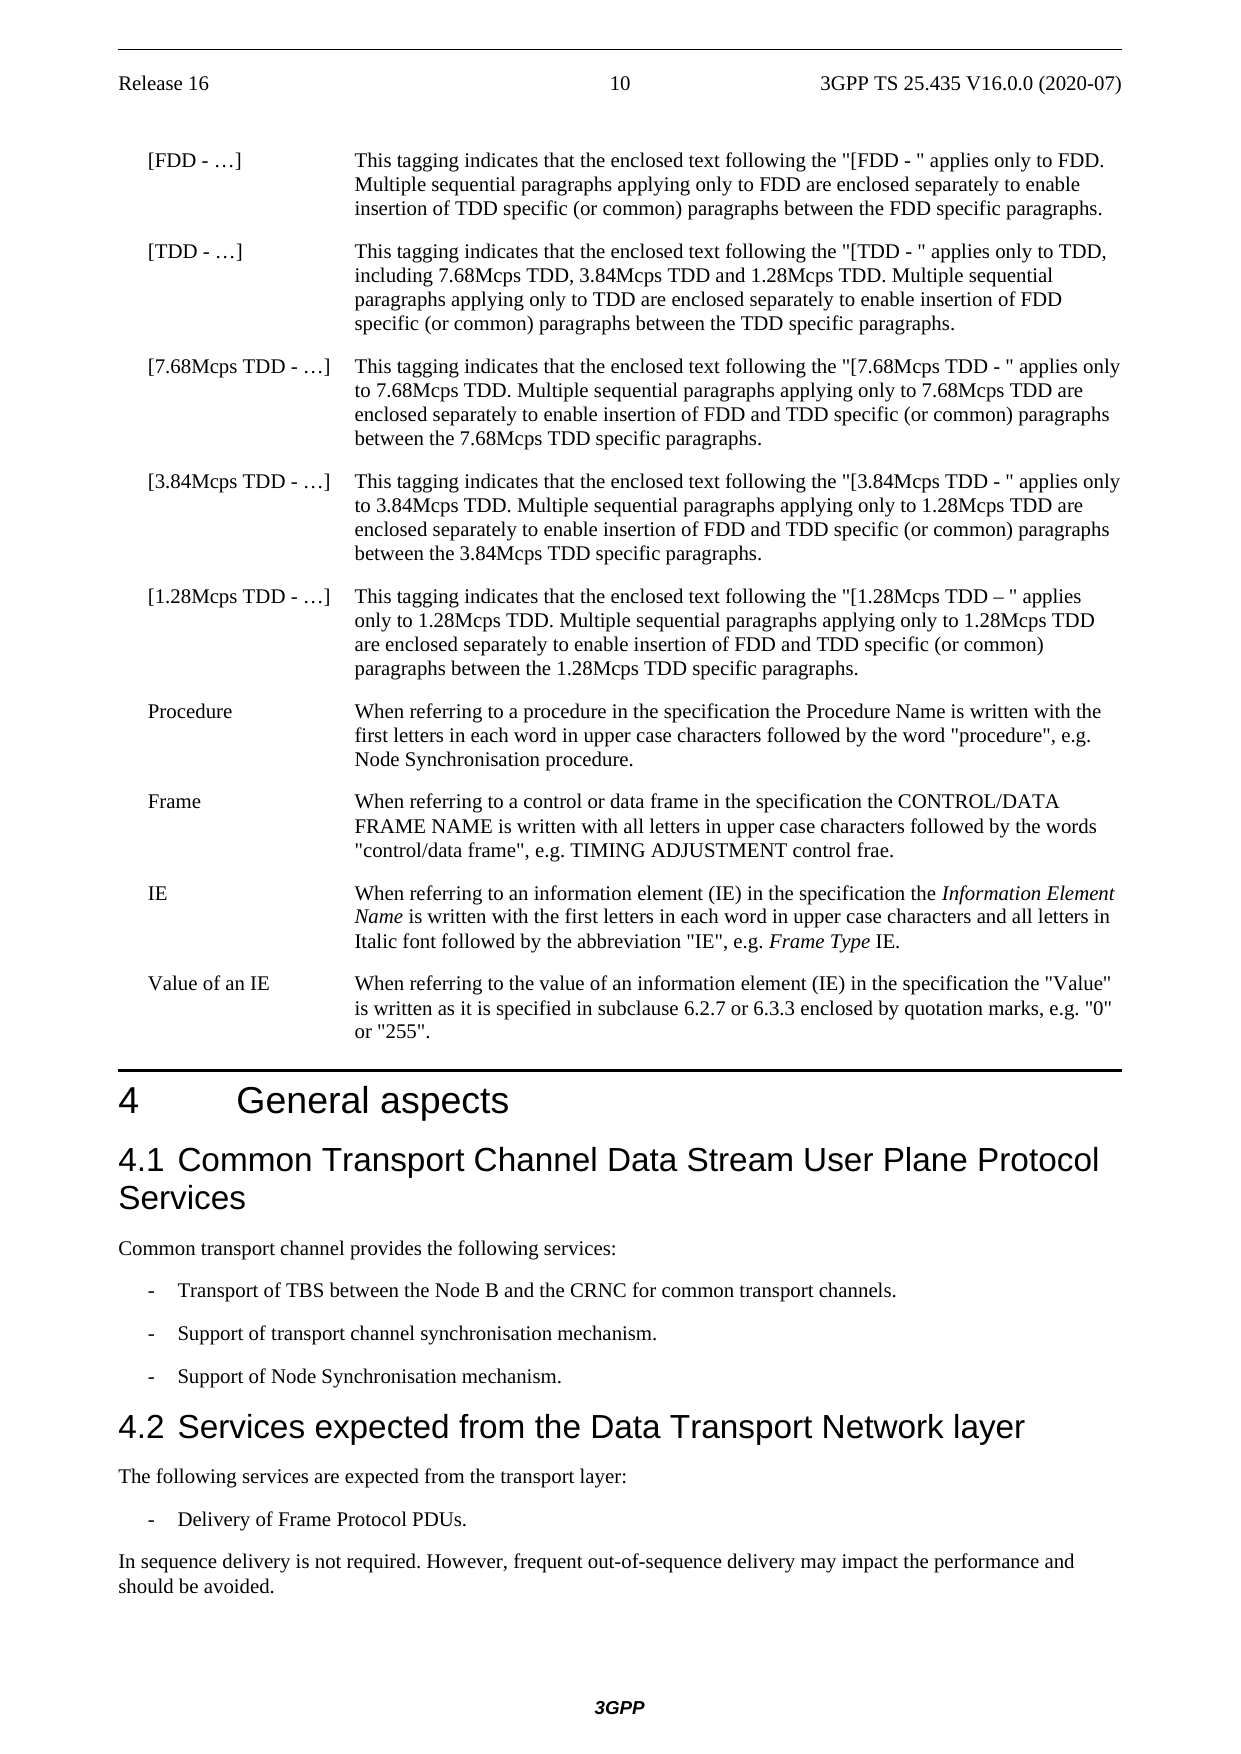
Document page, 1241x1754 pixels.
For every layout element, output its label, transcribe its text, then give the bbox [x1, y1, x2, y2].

text Procedure When referring to a procedure in the specification the Procedure Name is written with the first letters in each word in upper case characters followed by the word "procedure", e.g. Node Synchronisation procedure. [148, 698, 1122, 771]
text In sequence delivery is not required. However, frequent out-of-sequence delivery may impact the performance and should be avoided. [118, 1549, 1122, 1598]
text [3.84Mcps TDD - …] This tagging indicates that the enclosed text following the "[3.84Mcps TDD - " applies only to 3.84Mcps TDD. Multiple sequential paragraphs applying only to 1.28Mcps TDD are enclosed separately to enable insertion of FDD and TDD specific (or common) paragraphs between the 3.84Mcps TDD specific paragraphs. [148, 468, 1122, 565]
text The following services are expected from the transport layer: [118, 1464, 1122, 1488]
text - Transport of TBS between the Node B and the CRNC for common transport channels. [148, 1278, 1122, 1302]
text Common transport channel provides the following services: [118, 1235, 1122, 1259]
text [TDD - …] This tagging indicates that the enclosed text following the "[TDD - " applies only to TDD, including 7.68Mcps TDD, 3.84Mcps TDD and 1.28Mcps TDD. Multiple sequential paragraphs applying only to TDD are enclosed separately to enable insertion of FDD specific (or common) paragraphs between the TDD specific paragraphs. [148, 238, 1122, 335]
subtitle 4 General aspects [118, 1072, 1122, 1121]
text [FDD - …] This tagging indicates that the enclosed text following the "[FDD - " applies only to FDD. Multiple sequential paragraphs applying only to FDD are enclosed separately to enable insertion of TDD specific (or common) paragraphs between the FDD specific paragraphs. [148, 148, 1122, 220]
text [7.68Mcps TDD - …] This tagging indicates that the enclosed text following the "[7.68Mcps TDD - " applies only to 7.68Mcps TDD. Multiple sequential paragraphs applying only to 7.68Mcps TDD are enclosed separately to enable insertion of FDD and TDD specific (or common) paragraphs between the 7.68Mcps TDD specific paragraphs. [148, 353, 1122, 450]
subtitle 4.1 Common Transport Channel Data Stream User Plane Protocol Services [118, 1140, 1122, 1217]
text Value of an IE When referring to the value of an information element (IE) in the specification the "Value" is written as it is specified in subclause 6.2.7 or 6.3.3 enclosed by quotation marks, e.g. "0" or "255". [148, 971, 1122, 1043]
text - Delivery of Frame Protocol PDUs. [148, 1507, 1122, 1531]
text - Support of transport channel synchronisation mechanism. [148, 1321, 1122, 1345]
text [1.28Mcps TDD - …] This tagging indicates that the enclosed text following the "[1.28Mcps TDD – " applies only to 1.28Mcps TDD. Multiple sequential paragraphs applying only to 1.28Mcps TDD are enclosed separately to enable insertion of FDD and TDD specific (or common) paragraphs between the 1.28Mcps TDD specific paragraphs. [148, 583, 1122, 680]
subtitle 4.2 Services expected from the Data Transport Network layer [118, 1407, 1122, 1445]
text - Support of Node Synchronisation mechanism. [148, 1364, 1122, 1388]
text IE When referring to an information element (IE) in the specification the Information Element Name is written with the first letters in each word in upper case characters and all letters in Italic font followed by the abbreviation "IE", e.g. Frame Type IE. [148, 880, 1122, 953]
text Frame When referring to a control or data frame in the specification the CONTROL/DATA FRAME NAME is written with all letters in upper case characters followed by the words "control/data frame", e.g. TIMING ADJUSTMENT control frae. [148, 789, 1122, 862]
